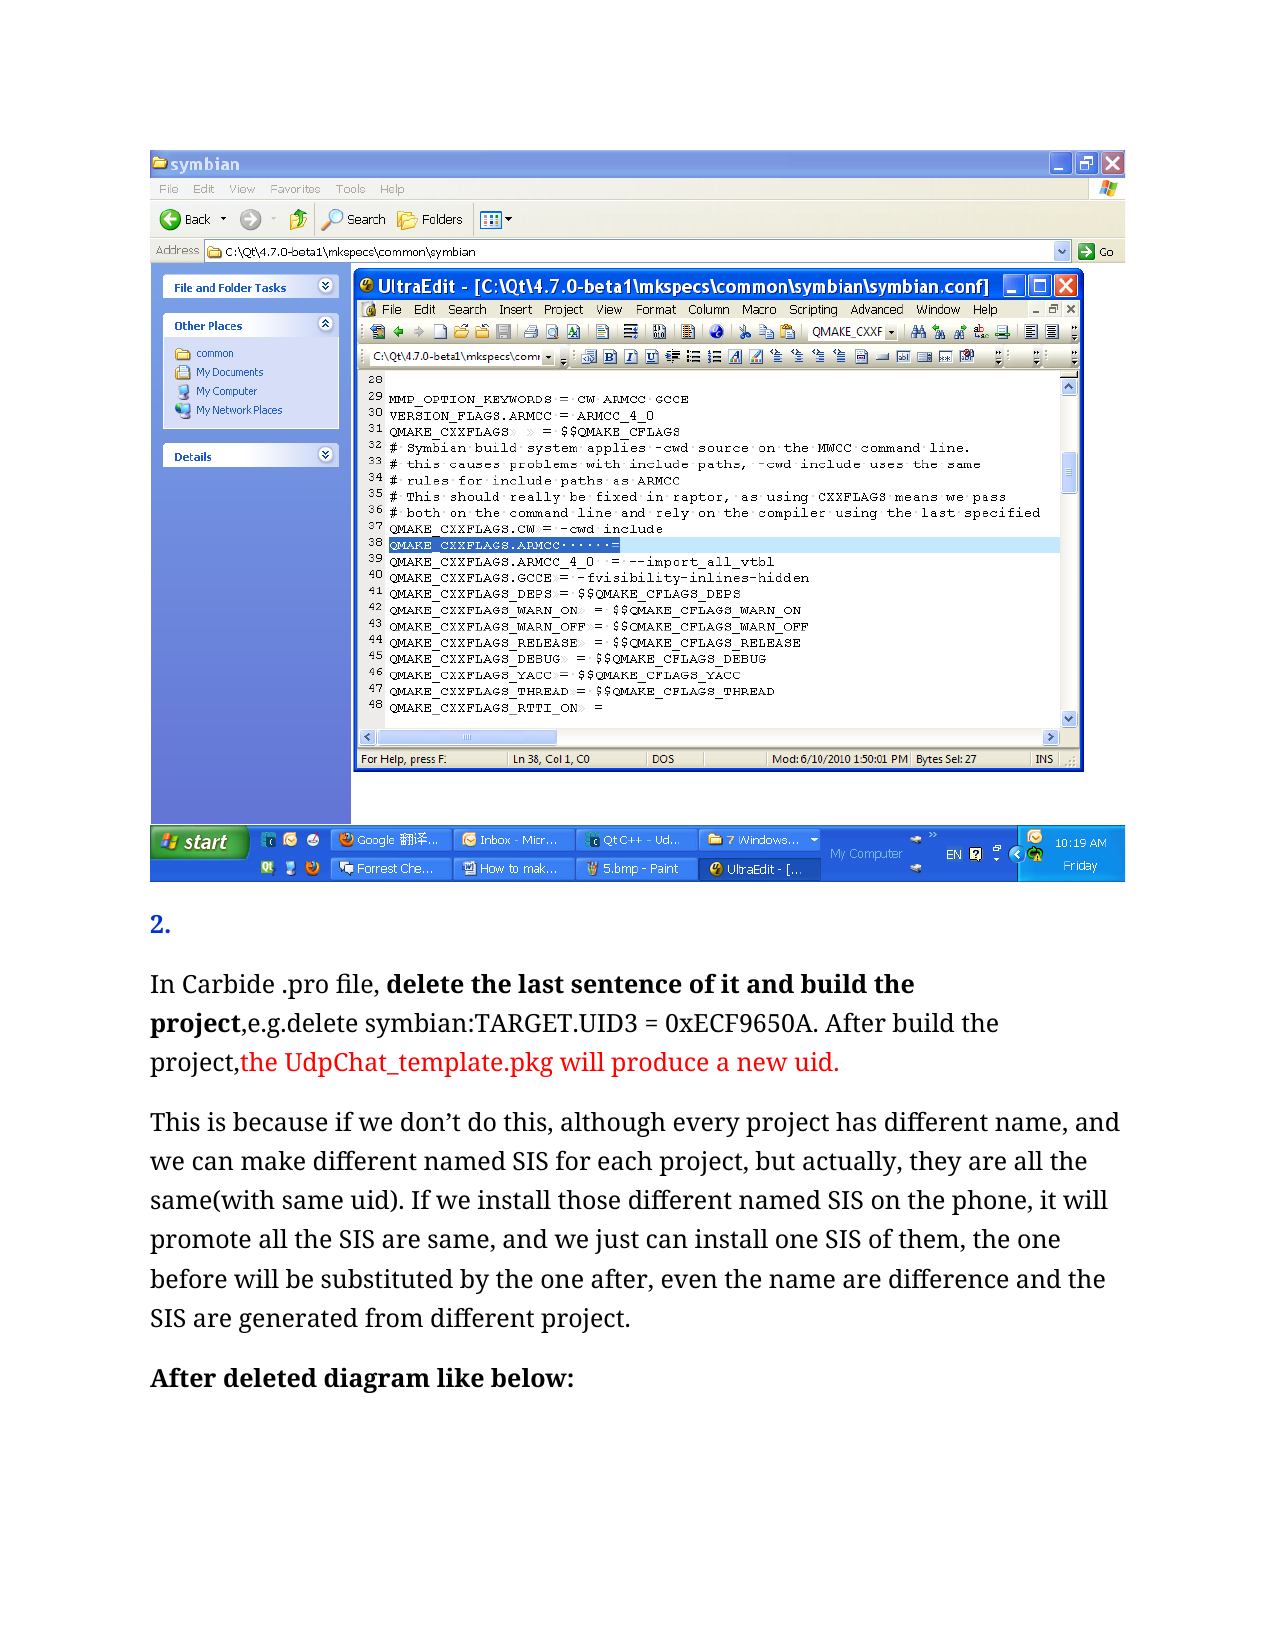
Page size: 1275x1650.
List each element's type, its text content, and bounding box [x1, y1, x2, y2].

picture [150, 150, 1125, 882]
text This is because if we don’t do this, although every project has different name, and we can make different named SIS for each project, but actually, they are all the same(with same uid). If we install those different named SIS on the phone, it will promote all the SIS are same, and we just can install one SIS of them, the one before will be substituted by the one after, even the name are difference and the SIS are generated from different project. [150, 1104, 1125, 1334]
text In Carbide .pro file, delete the last sentence of it and build the project,e.g.delete symbian:TARGET.UID3 = 0xECF9650A. After build the project,the UdpChat_template.pkg will produce a new uid. [150, 966, 1125, 1079]
text After deleted diagram like below: [150, 1360, 1125, 1394]
text 2. [150, 906, 1125, 940]
